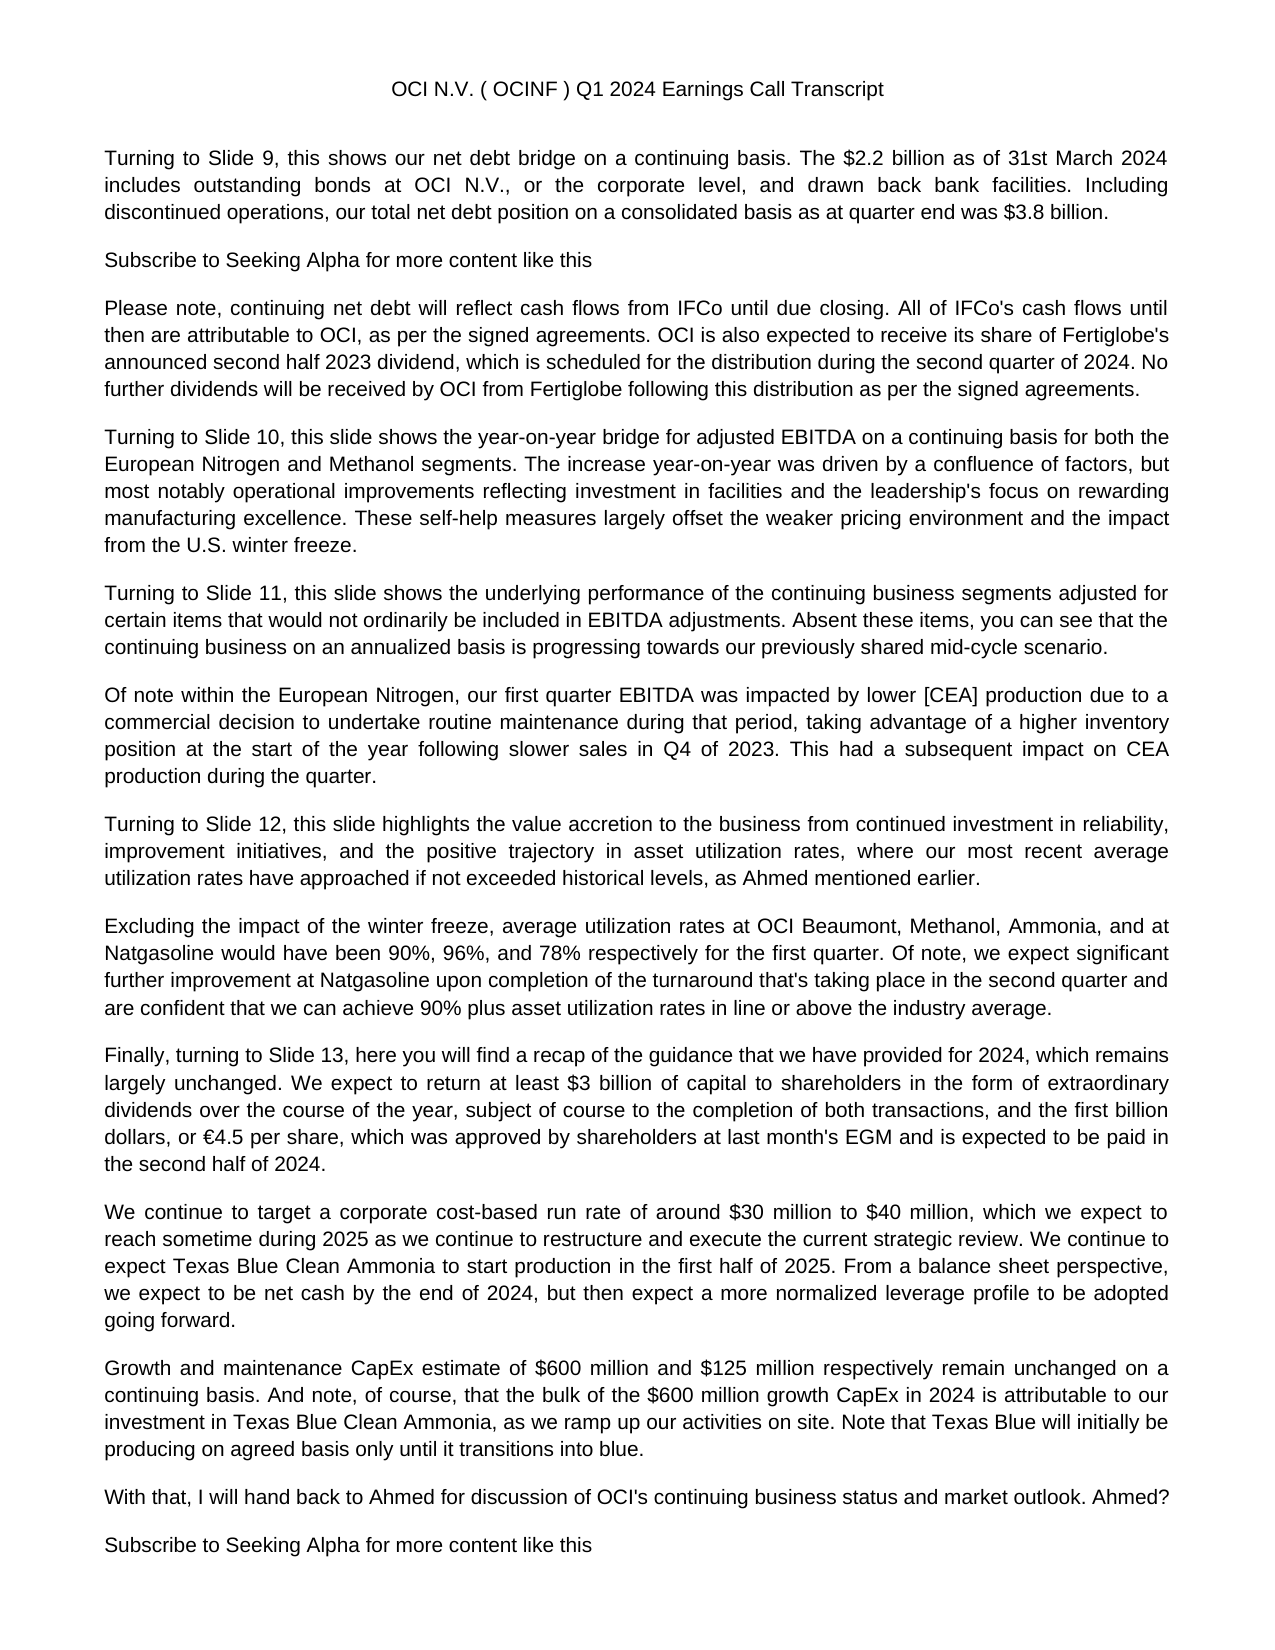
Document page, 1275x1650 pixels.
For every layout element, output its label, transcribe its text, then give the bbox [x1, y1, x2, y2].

text Turning to Slide 10, this slide shows the year-on-year bridge for adjusted EBITDA on a continuing basis for both the European Nitrogen and Methanol segments. The increase year-on-year was driven by a confluence of factors, but most notably operational improvements reflecting investment in facilities and the leadership's focus on rewarding manufacturing excellence. These self-help measures largely offset the weaker pricing environment and the impact from the U.S. winter freeze. [104, 421, 1171, 557]
text With that, I will hand back to Ahmed for discussion of OCI's continuing business status and market outlook. Ahmed? [104, 1482, 1171, 1509]
text Excluding the impact of the winter freeze, average utilization rates at OCI Beaumont, Methanol, Ammonia, and at Natgasoline would have been 90%, 96%, and 78% respectively for the first quarter. Of note, we expect significant further improvement at Natgasoline upon completion of the turnaround that's taking place in the second quarter and are confident that we can achieve 90% plus asset utilization rates in line or above the industry average. [104, 911, 1171, 1019]
text Turning to Slide 12, this slide highlights the value accretion to the business from continued investment in reliability, improvement initiatives, and the positive trajectory in asset utilization rates, where our most recent average utilization rates have approached if not exceeded historical levels, as Ahmed mentioned earlier. [104, 809, 1171, 890]
text Finally, turning to Slide 13, here you will find a recap of the guidance that we have provided for 2024, which remains largely unchanged. We expect to return at least $3 billion of capital to shareholders in the form of extraordinary dividends over the course of the year, subject of course to the completion of both transactions, and the first billion dollars, or €4.5 per share, which was approved by shareholders at last month's EGM and is expected to be paid in the second half of 2024. [104, 1040, 1171, 1176]
text Please note, continuing net debt will reflect cash flows from IFCo until due closing. All of IFCo's cash flows until then are attributable to OCI, as per the signed agreements. OCI is also expected to receive its share of Fertiglobe's announced second half 2023 dividend, which is scheduled for the distribution during the second quarter of 2024. No further dividends will be received by OCI from Fertiglobe following this distribution as per the signed agreements. [104, 292, 1171, 401]
text We continue to target a corporate cost-based run rate of around $30 million to $40 million, which we expect to reach sometime during 2025 as we continue to restructure and execute the current strategic review. We continue to expect Texas Blue Clean Ammonia to start production in the first half of 2025. From a balance sheet perspective, we expect to be net cash by the end of 2024, but then expect a more normalized leverage profile to be adopted going forward. [104, 1196, 1171, 1332]
text Turning to Slide 9, this shows our net debt bridge on a continuing basis. The $2.2 billion as of 31st March 2024 includes outstanding bonds at OCI N.V., or the corporate level, and drawn back bank facilities. Including discontinued operations, our total net debt position on a consolidated basis as at quarter end was $3.8 billion. [104, 142, 1171, 223]
text Turning to Slide 11, this slide shows the underlying performance of the continuing business segments adjusted for certain items that would not ordinarily be included in EBITDA adjustments. Absent these items, you can see that the continuing business on an annualized basis is progressing towards our previously shared mid-cycle scenario. [104, 578, 1171, 659]
text Growth and maintenance CapEx estimate of $600 million and $125 million respectively remain unchanged on a continuing basis. And note, of course, that the bulk of the $600 million growth CapEx in 2024 is attributable to our investment in Texas Blue Clean Ammonia, as we ramp up our activities on site. Note that Texas Blue will initially be producing on agreed basis only until it transitions into blue. [104, 1353, 1171, 1461]
text Of note within the European Nitrogen, our first quarter EBITDA was impacted by lower [CEA] production due to a commercial decision to undertake routine maintenance during that period, taking advantage of a higher inventory position at the start of the year following slower sales in Q4 of 2023. This had a subsequent impact on CEA production during the quarter. [104, 680, 1171, 788]
text Subscribe to Seeking Alpha for more content like this [104, 244, 1171, 271]
text Subscribe to Seeking Alpha for more content like this [104, 1530, 1171, 1557]
